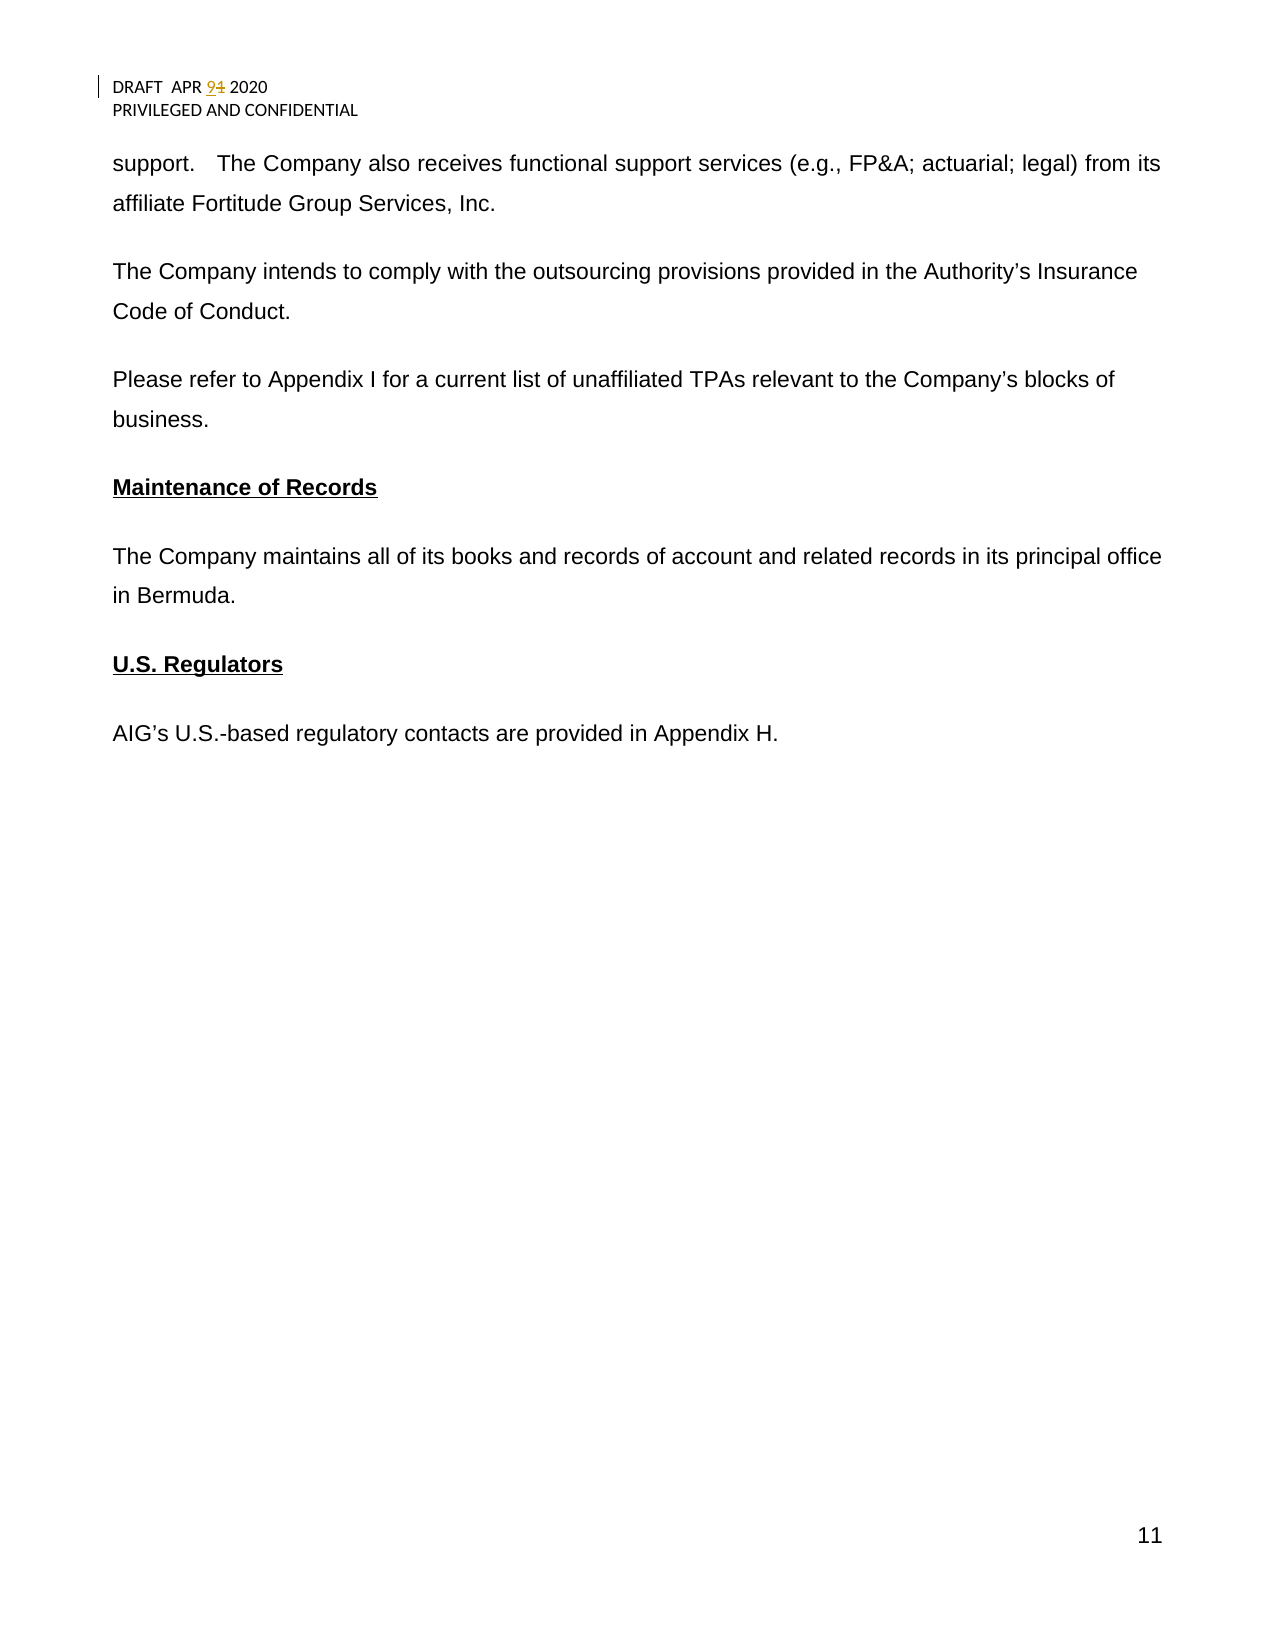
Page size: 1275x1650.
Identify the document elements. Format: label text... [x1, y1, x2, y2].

text Please refer to Appendix I for a current list of unaffiliated TPAs relevant to the Company’s blocks of business. [112, 366, 1162, 432]
text The Company maintains all of its books and records of account and related records in its principal office in Bermuda. [112, 543, 1162, 609]
text Maintenance of Records [112, 474, 1162, 501]
text AIG’s U.S.-based regulatory contacts are provided in Appendix H. [112, 720, 1162, 746]
text The Company intends to comply with the outsourcing provisions provided in the Authority’s Insurance Code of Conduct. [112, 258, 1162, 324]
text U.S. Regulators [112, 651, 1162, 677]
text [112, 150, 1162, 216]
